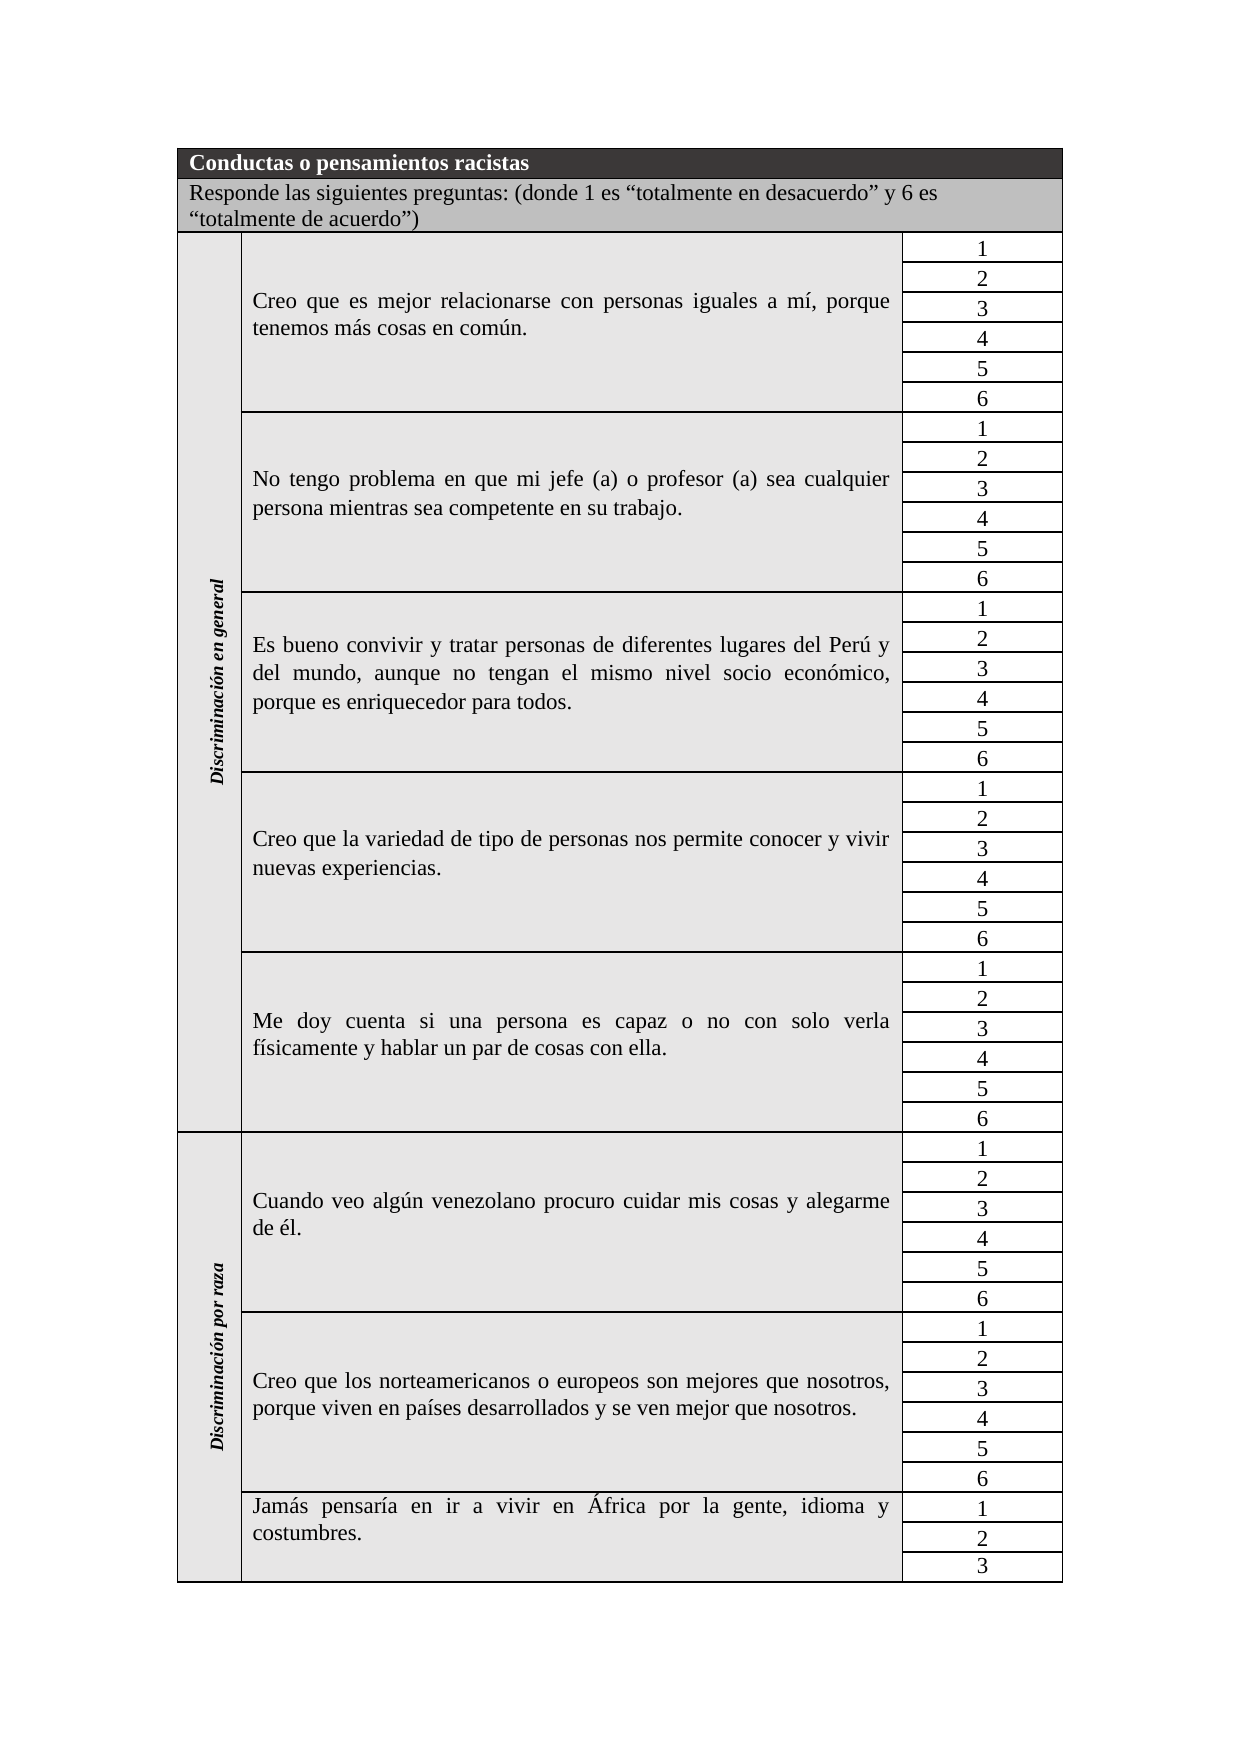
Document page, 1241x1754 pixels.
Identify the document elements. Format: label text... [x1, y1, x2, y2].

table_cell 4 [903, 323, 1062, 351]
table_cell 2 [903, 1343, 1062, 1371]
table_cell 4 [903, 1403, 1062, 1431]
table_cell 4 [903, 1223, 1062, 1251]
table_cell 5 [903, 1253, 1062, 1281]
table_cell 2 [903, 1523, 1062, 1551]
table_cell 3 [903, 833, 1062, 861]
table_cell Jamás pensaría en ir a vivir en África por la gente, idioma y costumbres. [242, 1493, 902, 1581]
table_cell 4 [903, 503, 1062, 531]
table_cell 6 [903, 383, 1062, 411]
table_cell 3 [903, 1013, 1062, 1041]
table_cell 6 [903, 743, 1062, 771]
table_cell Discriminación por raza [178, 1133, 241, 1581]
table_header Conductas o pensamientos racistas [178, 149, 1062, 178]
table_cell Me doy cuenta si una persona es capaz o no con solo verla físicamente y hablar un par de cosas con ella. [242, 953, 902, 1131]
table_cell 6 [903, 1103, 1062, 1131]
table_cell 2 [903, 263, 1062, 291]
table_cell 2 [903, 623, 1062, 651]
table_cell 6 [903, 563, 1062, 591]
table_cell 2 [903, 443, 1062, 471]
table_cell 6 [903, 923, 1062, 951]
table_cell Es bueno convivir y tratar personas de diferentes lugares del Perú y del mundo, aunque no tengan el mismo nivel socio económico, porque es enriquecedor para todos. [242, 593, 902, 771]
table_cell 3 [903, 1193, 1062, 1221]
table_cell 1 [903, 1313, 1062, 1341]
table_cell 1 [903, 593, 1062, 621]
table_cell 2 [903, 1163, 1062, 1191]
table_cell 4 [903, 863, 1062, 891]
table_cell 2 [903, 803, 1062, 831]
table_cell 4 [903, 683, 1062, 711]
table_cell 1 [903, 1133, 1062, 1161]
table_cell 2 [903, 983, 1062, 1011]
table_cell 3 [903, 1373, 1062, 1401]
table_cell Creo que es mejor relacionarse con personas iguales a mí, porque tenemos más cosas en común. [242, 233, 902, 411]
table_cell 1 [903, 773, 1062, 801]
table_cell 5 [903, 533, 1062, 561]
table_cell 5 [903, 713, 1062, 741]
table_cell 1 [903, 953, 1062, 981]
table_cell 6 [903, 1463, 1062, 1491]
table_cell No tengo problema en que mi jefe (a) o profesor (a) sea cualquier persona mientras sea competente en su trabajo. [242, 413, 902, 591]
table_cell 1 [903, 1493, 1062, 1521]
table_cell Responde las siguientes preguntas: (donde 1 es “totalmente en desacuerdo” y 6 es “totalmente de acuerdo”) [178, 179, 1062, 231]
table_cell 1 [903, 233, 1062, 261]
table_cell 4 [903, 1043, 1062, 1071]
table_cell 3 [903, 653, 1062, 681]
table_cell 5 [903, 1073, 1062, 1101]
table_cell 5 [903, 1433, 1062, 1461]
table_cell 5 [903, 893, 1062, 921]
table_cell 3 [903, 473, 1062, 501]
table_cell Creo que los norteamericanos o europeos son mejores que nosotros, porque viven en países desarrollados y se ven mejor que nosotros. [242, 1313, 902, 1491]
table_cell 1 [903, 413, 1062, 441]
table_cell Cuando veo algún venezolano procuro cuidar mis cosas y alegarme de él. [242, 1133, 902, 1311]
table_cell 5 [903, 353, 1062, 381]
table_cell 6 [903, 1283, 1062, 1311]
table_cell Discriminación en general [178, 233, 241, 1131]
table_cell 3 [903, 293, 1062, 321]
table_cell Creo que la variedad de tipo de personas nos permite conocer y vivir nuevas experiencias. [242, 773, 902, 951]
table_cell 3 [903, 1553, 1062, 1581]
